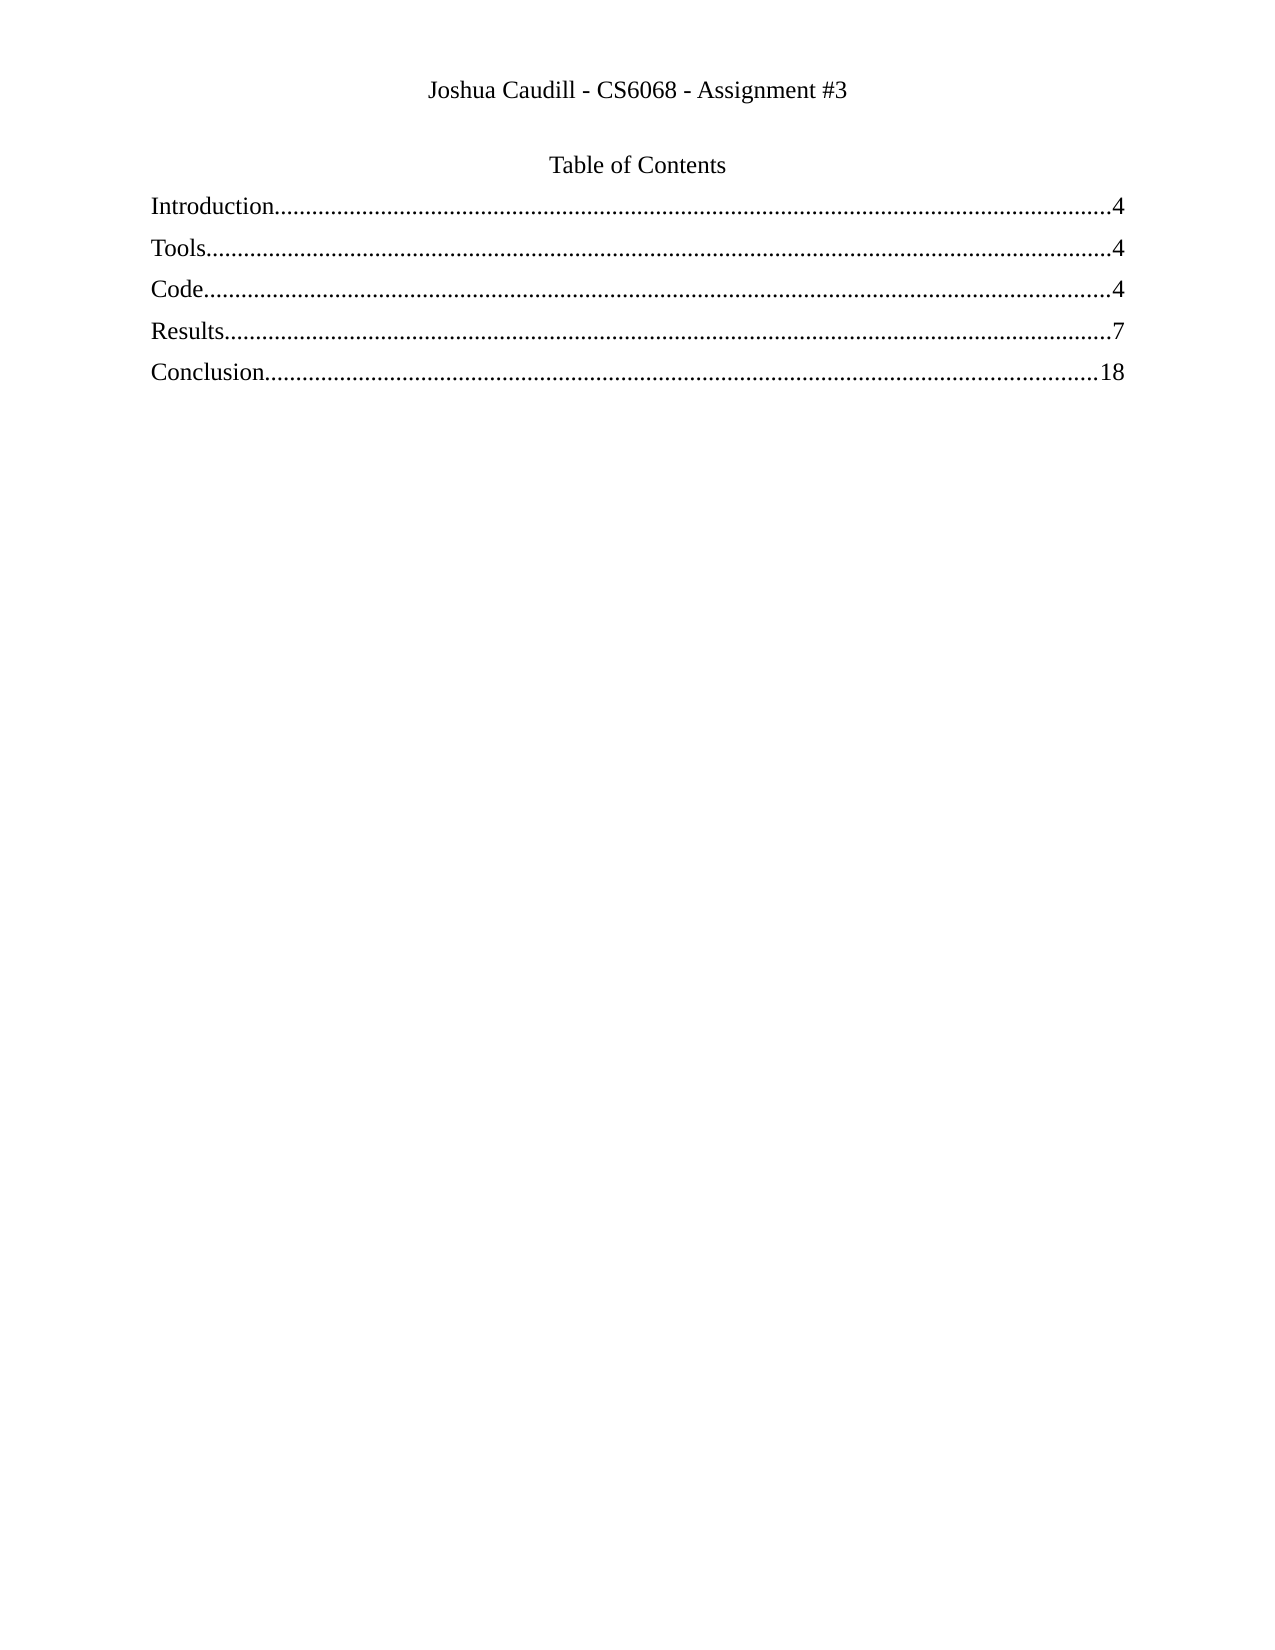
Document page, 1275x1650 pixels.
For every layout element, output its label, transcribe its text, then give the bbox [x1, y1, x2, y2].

text Conclusion 18 [150, 357, 1125, 386]
text Tools 4 [150, 233, 1125, 262]
text Introduction 4 [150, 191, 1125, 220]
text Code 4 [150, 274, 1125, 303]
text Table of Contents [150, 150, 1125, 179]
text Results 7 [150, 316, 1125, 344]
